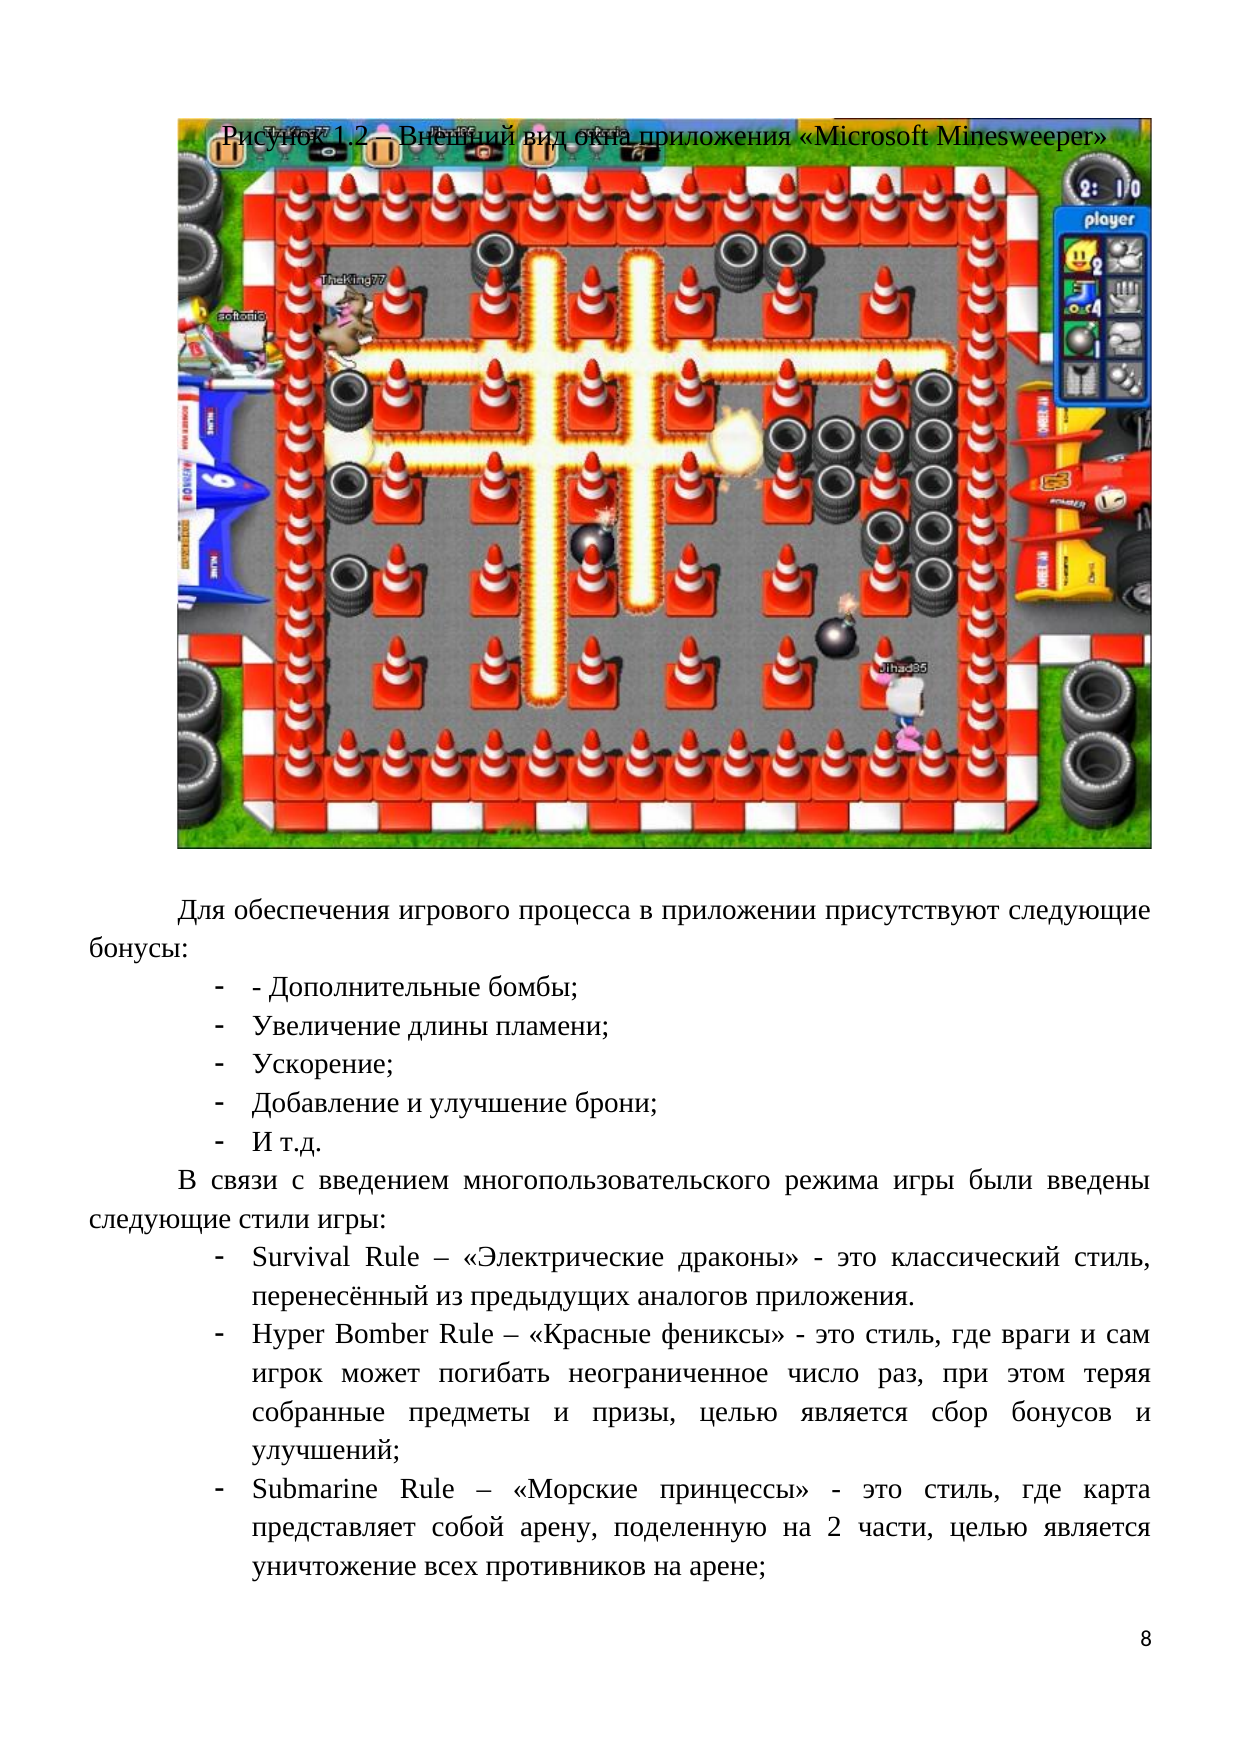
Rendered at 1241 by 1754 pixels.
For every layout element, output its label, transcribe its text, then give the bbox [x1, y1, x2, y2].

list Hyper Bomber Rule – «Красные фениксы» - это стиль, где враги и сам игрок может погибать неограниченное число раз, при этом теряя собранные предметы и призы, целью является сбор бонусов и улучшений; [214, 1317, 1152, 1466]
list Submarine Rule – «Морские принцессы» - это стиль, где карта представляет собой арену, поделенную на 2 части, целью является уничтожение всех противников на арене; [214, 1471, 1152, 1582]
list Добавление и улучшение брони; [214, 1085, 1152, 1119]
list Survival Rule – «Электрические драконы» - это классический стиль, перенесённый из предыдущих аналогов приложения. [214, 1239, 1152, 1312]
list Увеличение длины пламени; [214, 1008, 1152, 1041]
list - Дополнительные бомбы; [214, 969, 1152, 1003]
picture [177, 118, 1152, 849]
text В связи с введением многопользовательского режима игры были введены следующие стили игры: [88, 1162, 1152, 1234]
list И т.д. [214, 1124, 1152, 1157]
text Для обеспечения игрового процесса в приложении присутствуют следующие бонусы: [88, 892, 1152, 964]
list Ускорение; [214, 1046, 1152, 1080]
